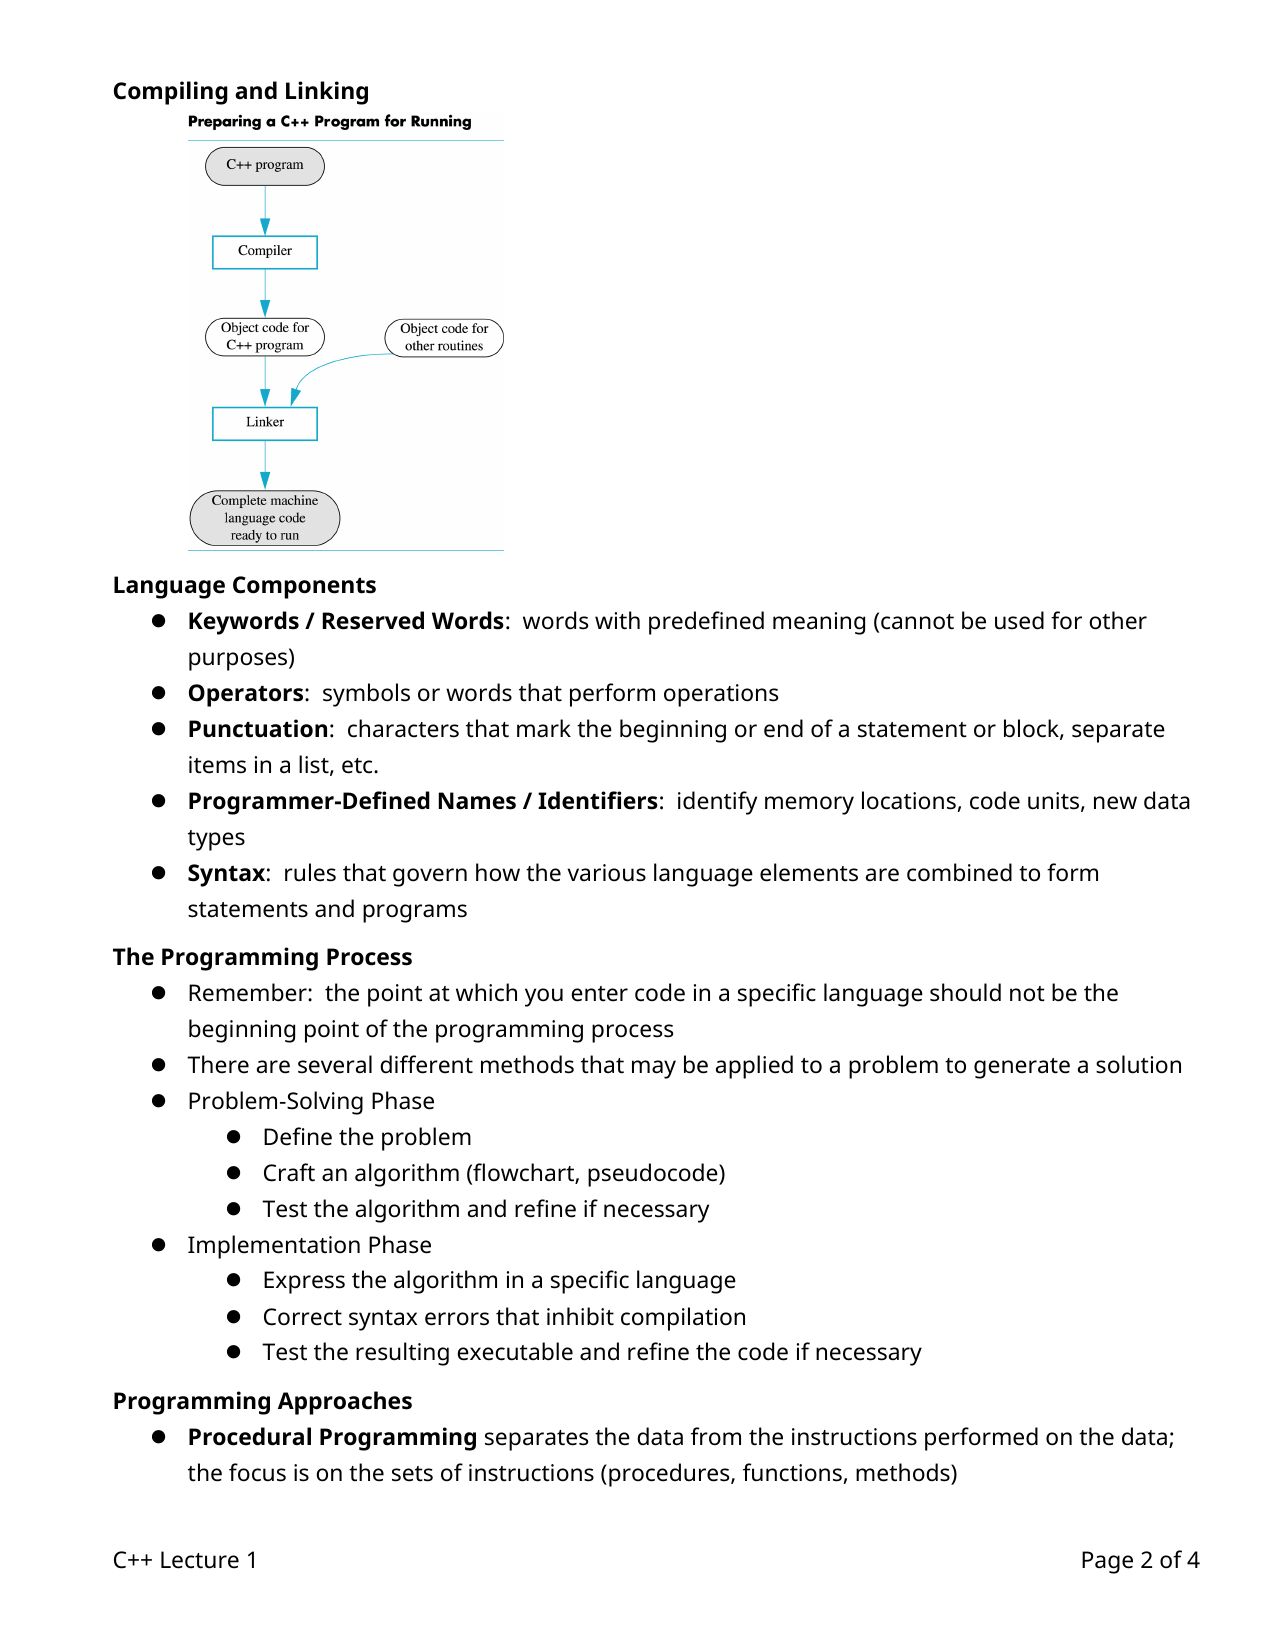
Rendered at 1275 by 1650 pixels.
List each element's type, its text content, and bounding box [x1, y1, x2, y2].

list Procedural Programming separates the data from the instructions performed on the data; the focus is on the sets of instructions (procedures, functions, methods) [150, 1421, 1200, 1488]
list Punctuation: characters that mark the beginning or end of a statement or block, separate items in a list, etc. [150, 713, 1200, 780]
list Express the algorithm in a specific language [225, 1264, 1200, 1296]
title Programming Approaches [112, 1385, 1200, 1416]
list Programmer-Defined Names / Identifiers: identify memory locations, code units, new data types [150, 785, 1200, 852]
picture [188, 112, 504, 551]
list Implementation Phase [150, 1228, 1200, 1260]
list There are several different methods that may be applied to a problem to generate a solution [150, 1049, 1200, 1080]
list Craft an algorithm (flowchart, pseudocode) [225, 1157, 1200, 1188]
list Remember: the point at which you enter code in a specific language should not be the beginning point of the programming process [150, 977, 1200, 1044]
title The Programming Process [112, 941, 1200, 972]
list Syntax: rules that govern how the various language elements are combined to form statements and programs [150, 857, 1200, 924]
list Operators: symbols or words that perform operations [150, 677, 1200, 708]
list Problem-Solving Phase [150, 1085, 1200, 1116]
list Keywords / Reserved Words: words with predefined meaning (cannot be used for other purposes) [150, 605, 1200, 672]
list Test the resulting executable and refine the code if necessary [225, 1336, 1200, 1368]
title Language Components [112, 569, 1200, 600]
list Define the problem [225, 1121, 1200, 1152]
list Test the algorithm and refine if necessary [225, 1193, 1200, 1224]
list Correct syntax errors that inhibit compilation [225, 1300, 1200, 1332]
title Compiling and Linking [112, 75, 1200, 106]
